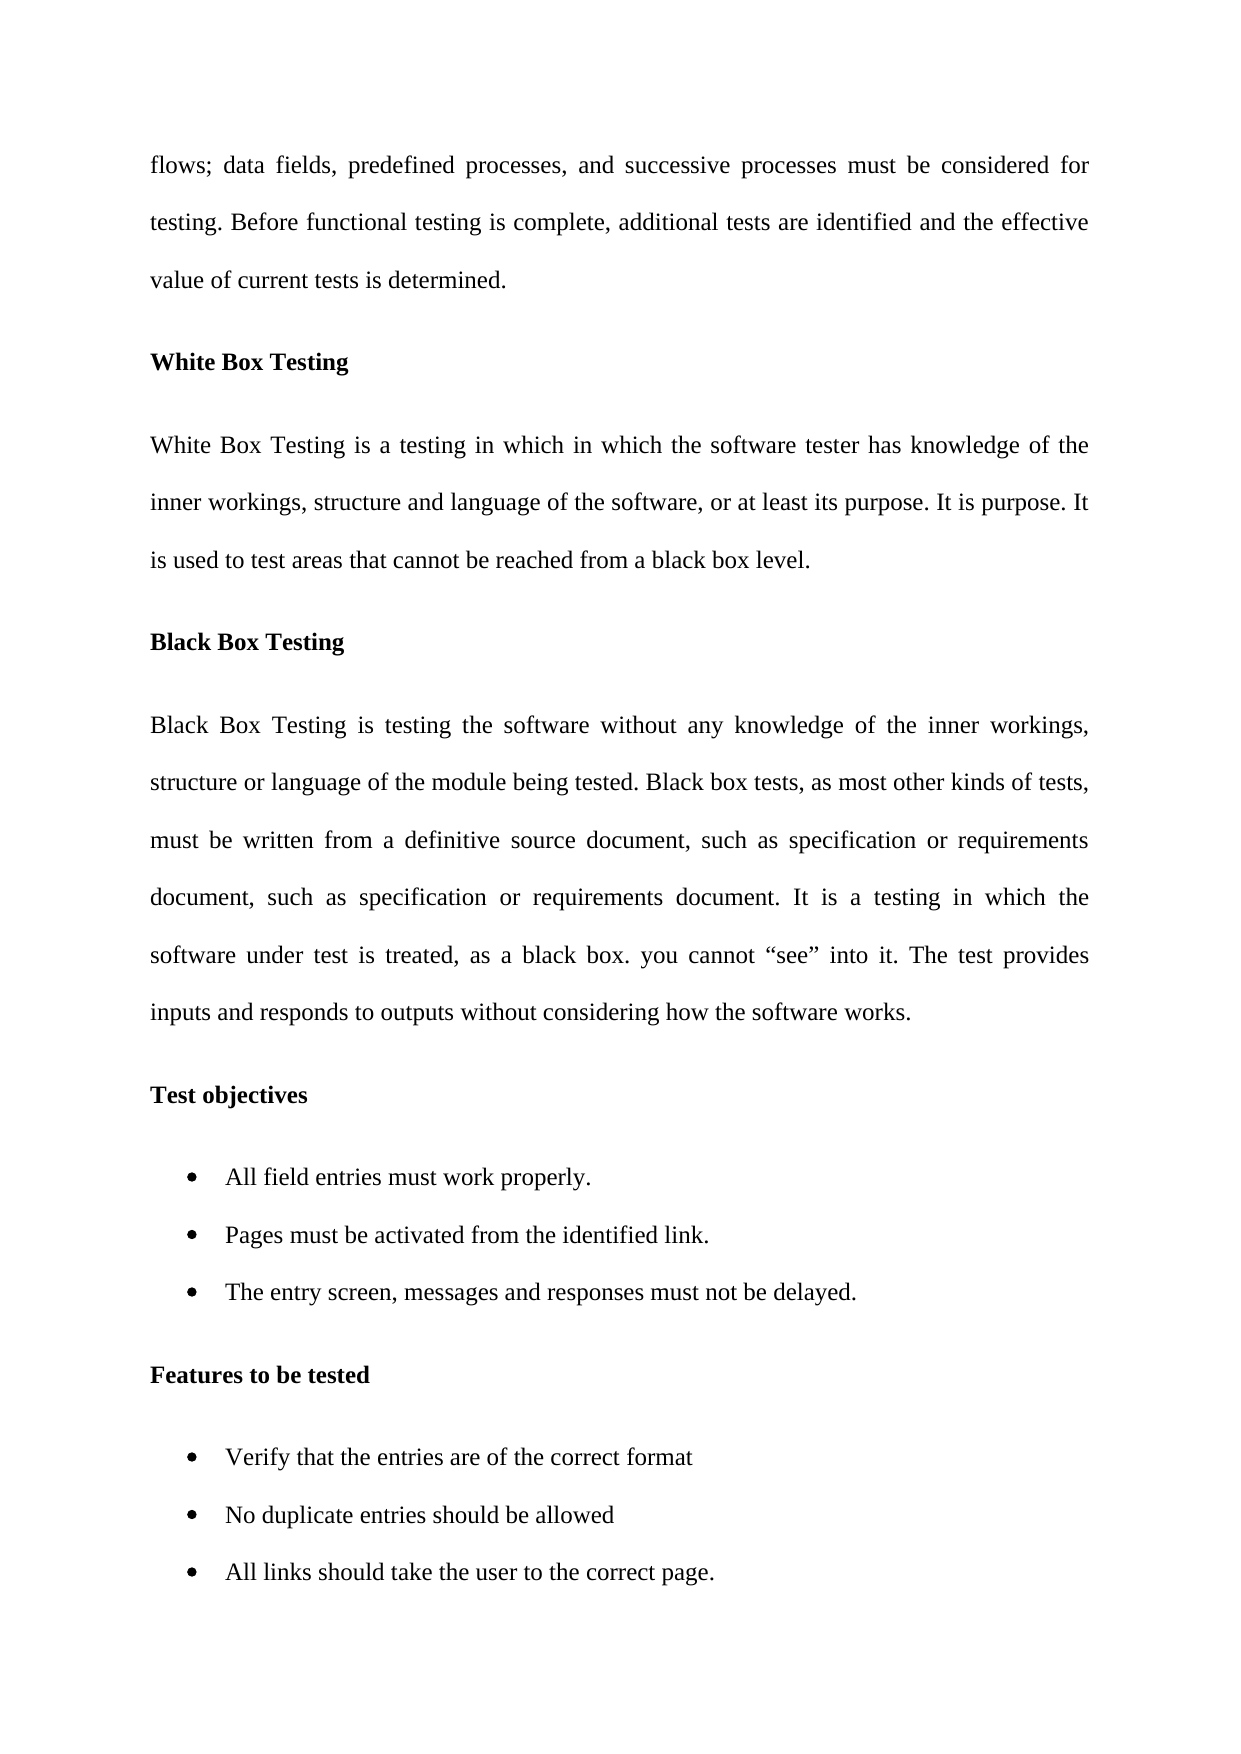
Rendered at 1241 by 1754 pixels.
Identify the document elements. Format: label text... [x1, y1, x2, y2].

list The entry screen, messages and responses must not be delayed. [187, 1277, 1090, 1306]
subtitle Black Box Testing [150, 627, 1090, 656]
list All field entries must work properly. [187, 1162, 1090, 1191]
list Pages must be activated from the identified link. [187, 1220, 1090, 1249]
text Features to be tested [150, 1360, 1090, 1389]
text Black Box Testing is testing the software without any knowledge of the inner workings, structure or language of the module being tested. Black box tests, as most other kinds of tests, must be written from a definitive source document, such as specification or requirements document, such as specification or requirements document. It is a testing in which the software under test is treated, as a black box. you cannot “see” into it. The test provides inputs and responds to outputs without considering how the software works. [150, 710, 1090, 1026]
list All links should take the user to the correct page. [187, 1557, 1090, 1586]
text Test objectives [150, 1080, 1090, 1109]
list No duplicate entries should be allowed [187, 1500, 1090, 1529]
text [150, 150, 1090, 294]
list Verify that the entries are of the correct format [187, 1442, 1090, 1471]
subtitle White Box Testing [150, 347, 1090, 376]
text White Box Testing is a testing in which in which the software tester has knowledge of the inner workings, structure and language of the software, or at least its purpose. It is purpose. It is used to test areas that cannot be reached from a black box level. [150, 430, 1090, 574]
